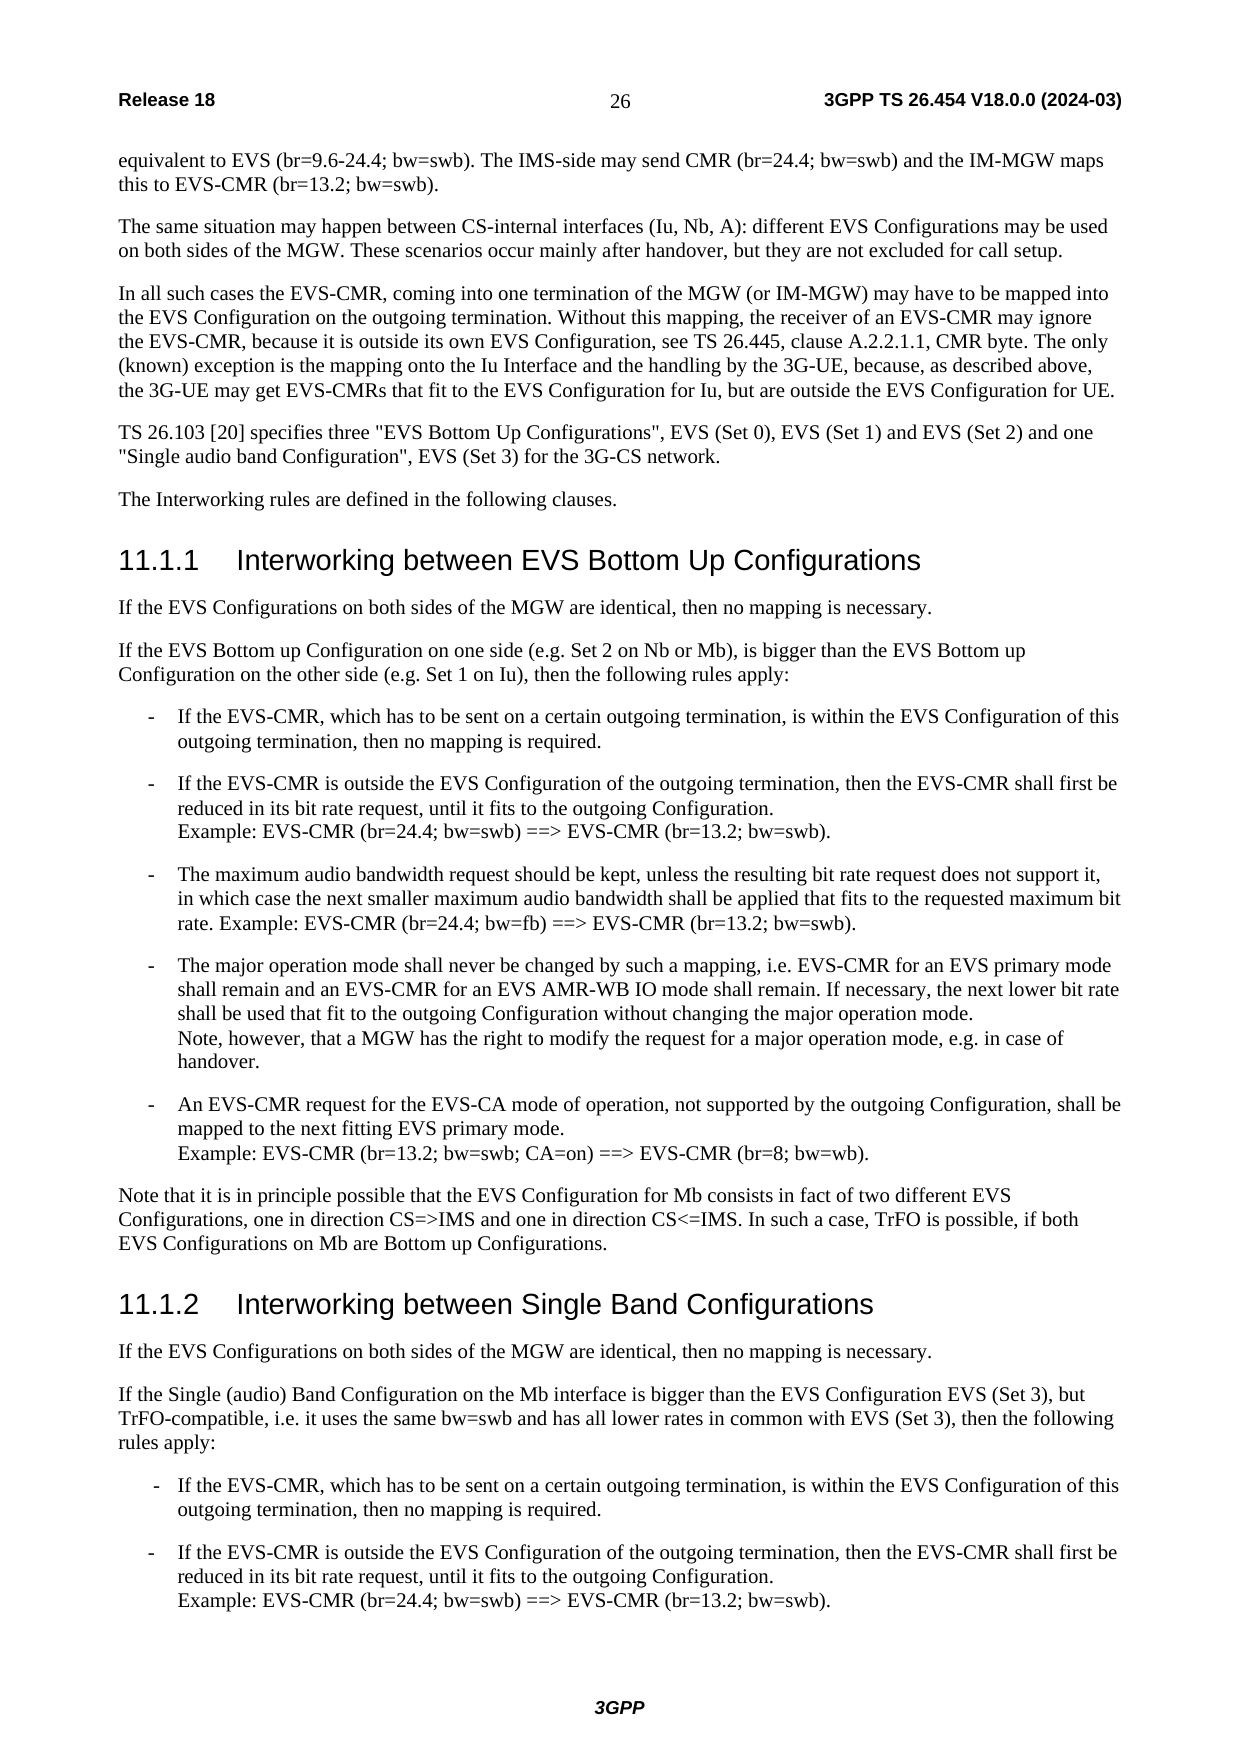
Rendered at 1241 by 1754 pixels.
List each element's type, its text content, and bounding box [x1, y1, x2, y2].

text - If the EVS-CMR is outside the EVS Configuration of the outgoing termination, then the EVS-CMR shall first be reduced in its bit rate request, until it fits to the outgoing Configuration. Example: EVS-CMR (br=24.4; bw=swb) ==> EVS-CMR (br=13.2; bw=swb). [148, 1539, 1122, 1612]
text TS 26.103 [20] specifies three "EVS Bottom Up Configurations", EVS (Set 0), EVS (Set 1) and EVS (Set 2) and one "Single audio band Configuration", EVS (Set 3) for the 3G-CS network. [118, 420, 1122, 468]
text - An EVS-CMR request for the EVS-CA mode of operation, not supported by the outgoing Configuration, shall be mapped to the next fitting EVS primary mode. Example: EVS-CMR (br=13.2; bw=swb; CA=on) ==> EVS-CMR (br=8; bw=wb). [148, 1092, 1122, 1164]
text If the EVS Configurations on both sides of the MGW are identical, then no mapping is necessary. [118, 1339, 1122, 1363]
text The Interworking rules are defined in the following clauses. [118, 487, 1122, 511]
text If the Single (audio) Band Configuration on the Mb interface is bigger than the EVS Configuration EVS (Set 3), but TrFO-compatible, i.e. it uses the same bw=swb and has all lower rates in common with EVS (Set 3), then the following rules apply: [118, 1382, 1122, 1454]
text If the EVS Bottom up Configuration on one side (e.g. Set 2 on Nb or Mb), is bigger than the EVS Bottom up Configuration on the other side (e.g. Set 1 on Iu), then the following rules apply: [118, 638, 1122, 686]
subtitle 11.1.2 Interworking between Single Band Configurations [118, 1287, 1122, 1320]
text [118, 147, 1122, 196]
subtitle 11.1.1 Interworking between EVS Bottom Up Configurations [118, 542, 1122, 576]
text - If the EVS-CMR, which has to be sent on a certain outgoing termination, is within the EVS Configuration of this outgoing termination, then no mapping is required. [148, 704, 1122, 753]
text In all such cases the EVS-CMR, coming into one termination of the MGW (or IM-MGW) may have to be mapped into the EVS Configuration on the outgoing termination. Without this mapping, the receiver of an EVS-CMR may ignore the EVS-CMR, because it is outside its own EVS Configuration, see TS 26.445, clause A.2.2.1.1, CMR byte. The only (known) exception is the mapping onto the Iu Interface and the handling by the 3G-UE, because, as described above, the 3G-UE may get EVS-CMRs that fit to the EVS Configuration for Iu, but are outside the EVS Configuration for UE. [118, 281, 1122, 402]
text The same situation may happen between CS-internal interfaces (Iu, Nb, A): different EVS Configurations may be used on both sides of the MGW. These scenarios occur mainly after handover, but they are not excluded for call setup. [118, 214, 1122, 262]
text If the EVS Configurations on both sides of the MGW are identical, then no mapping is necessary. [118, 595, 1122, 619]
text Note that it is in principle possible that the EVS Configuration for Mb consists in fact of two different EVS Configurations, one in direction CS=>IMS and one in direction CS<=IMS. In such a case, TrFO is possible, if both EVS Configurations on Mb are Bottom up Configurations. [118, 1183, 1122, 1255]
text - The major operation mode shall never be changed by such a mapping, i.e. EVS-CMR for an EVS primary mode shall remain and an EVS-CMR for an EVS AMR-WB IO mode shall remain. If necessary, the next lower bit rate shall be used that fit to the outgoing Configuration without changing the major operation mode. Note, however, that a MGW has the right to modify the request for a major operation mode, e.g. in case of handover. [148, 953, 1122, 1073]
text - The maximum audio bandwidth request should be kept, unless the resulting bit rate request does not support it, in which case the next smaller maximum audio bandwidth shall be applied that fits to the requested maximum bit rate. Example: EVS-CMR (br=24.4; bw=fb) ==> EVS-CMR (br=13.2; bw=swb). [148, 862, 1122, 934]
text - If the EVS-CMR, which has to be sent on a certain outgoing termination, is within the EVS Configuration of this outgoing termination, then no mapping is required. [148, 1473, 1122, 1521]
text - If the EVS-CMR is outside the EVS Configuration of the outgoing termination, then the EVS-CMR shall first be reduced in its bit rate request, until it fits to the outgoing Configuration. Example: EVS-CMR (br=24.4; bw=swb) ==> EVS-CMR (br=13.2; bw=swb). [148, 771, 1122, 843]
